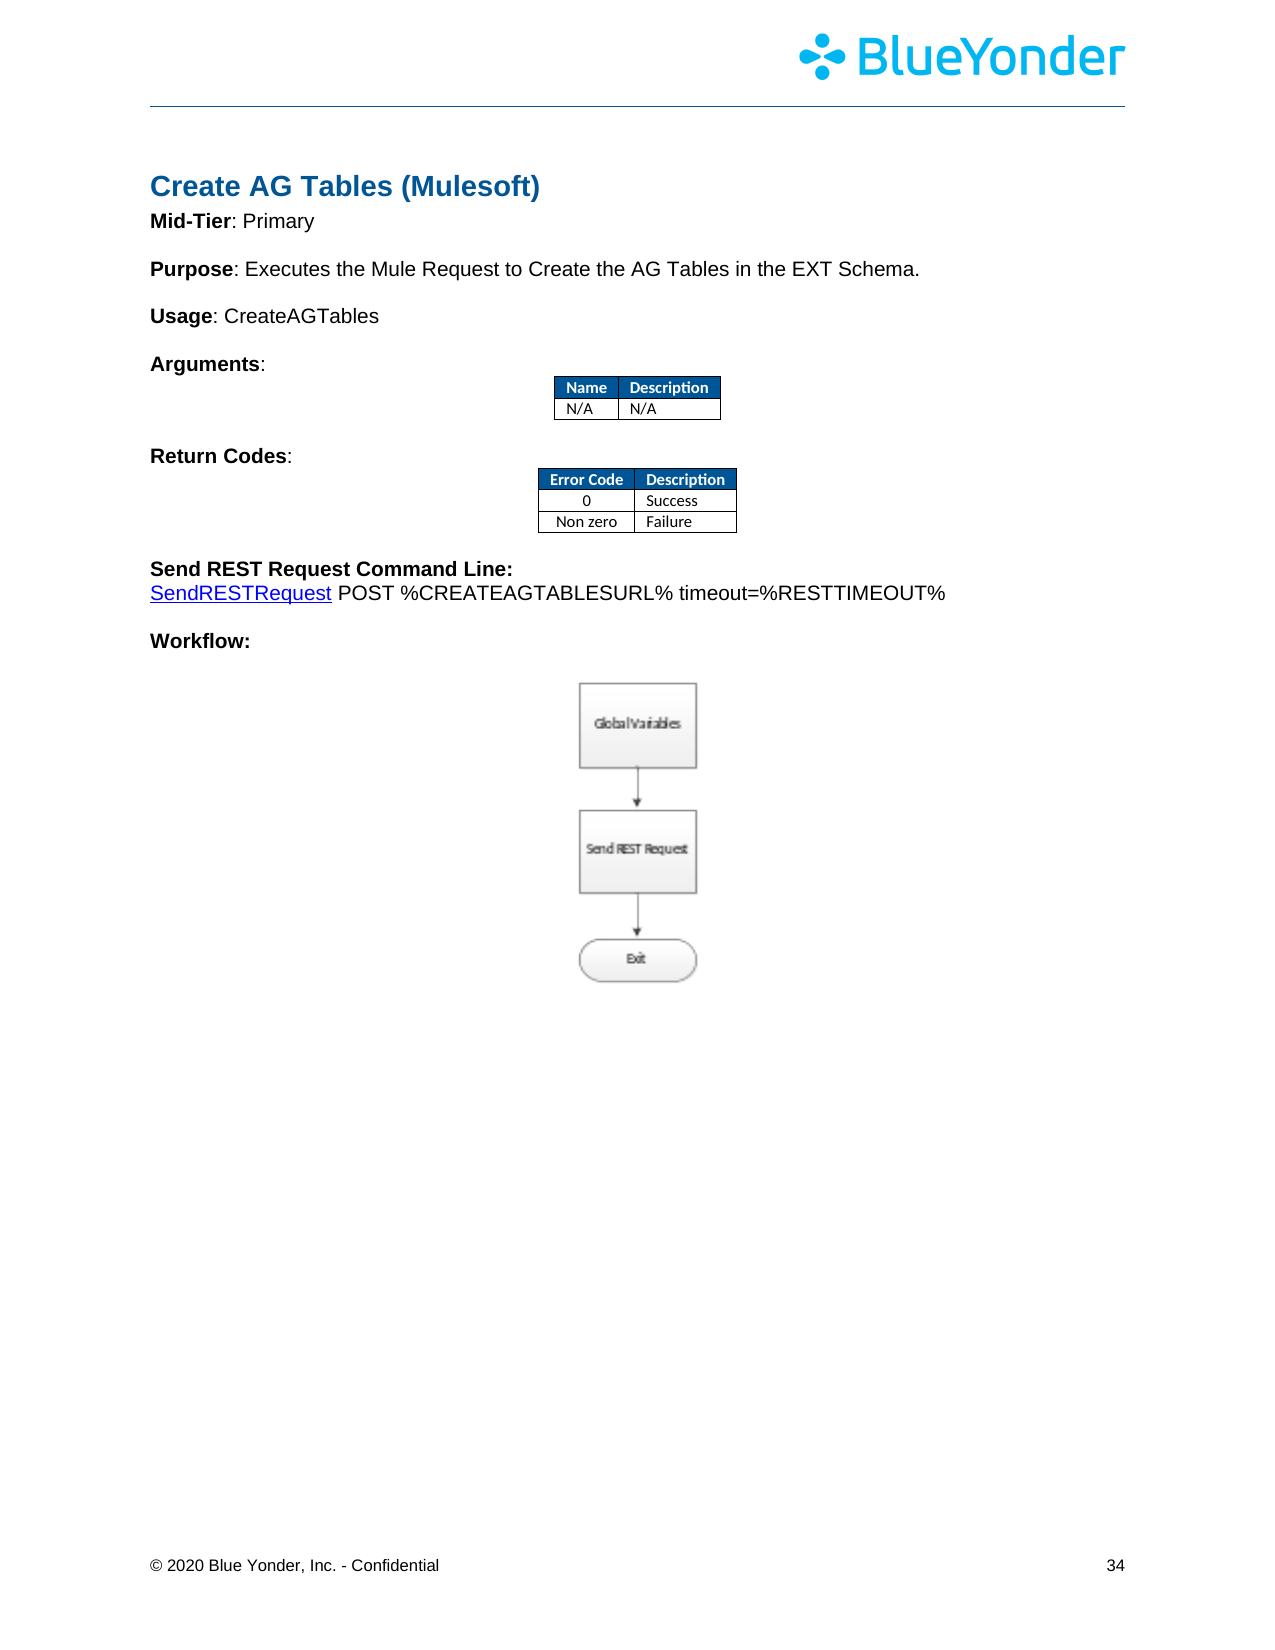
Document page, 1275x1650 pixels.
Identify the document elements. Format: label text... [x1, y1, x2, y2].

table_cell N/A [619, 399, 720, 419]
table_cell N/A [555, 399, 618, 419]
picture [798, 32, 1127, 81]
table_header Description [635, 469, 736, 489]
table_cell Failure [635, 512, 736, 532]
table_cell 0 [539, 490, 634, 511]
text Return Codes: [150, 444, 1125, 468]
subtitle Create AG Tables (Mulesoft) [150, 169, 1125, 202]
text Send REST Request Command Line: [150, 557, 1125, 581]
text Purpose: Executes the Mule Request to Create the AG Tables in the EXT Schema. [150, 256, 1125, 280]
text Arguments: [150, 352, 1125, 376]
text Usage: CreateAGTables [150, 304, 1125, 328]
text Mid-Tier: Primary [150, 208, 1125, 232]
table_header Error Code [539, 469, 634, 489]
table_header Name [555, 377, 618, 398]
table_header Description [619, 377, 720, 398]
text Workflow: [150, 629, 1125, 653]
table_cell Non zero [539, 512, 634, 532]
table_cell Success [635, 490, 736, 511]
text SendRESTRequest POST %CREATEAGTABLESURL% timeout=%RESTTIMEOUT% [150, 581, 1125, 605]
